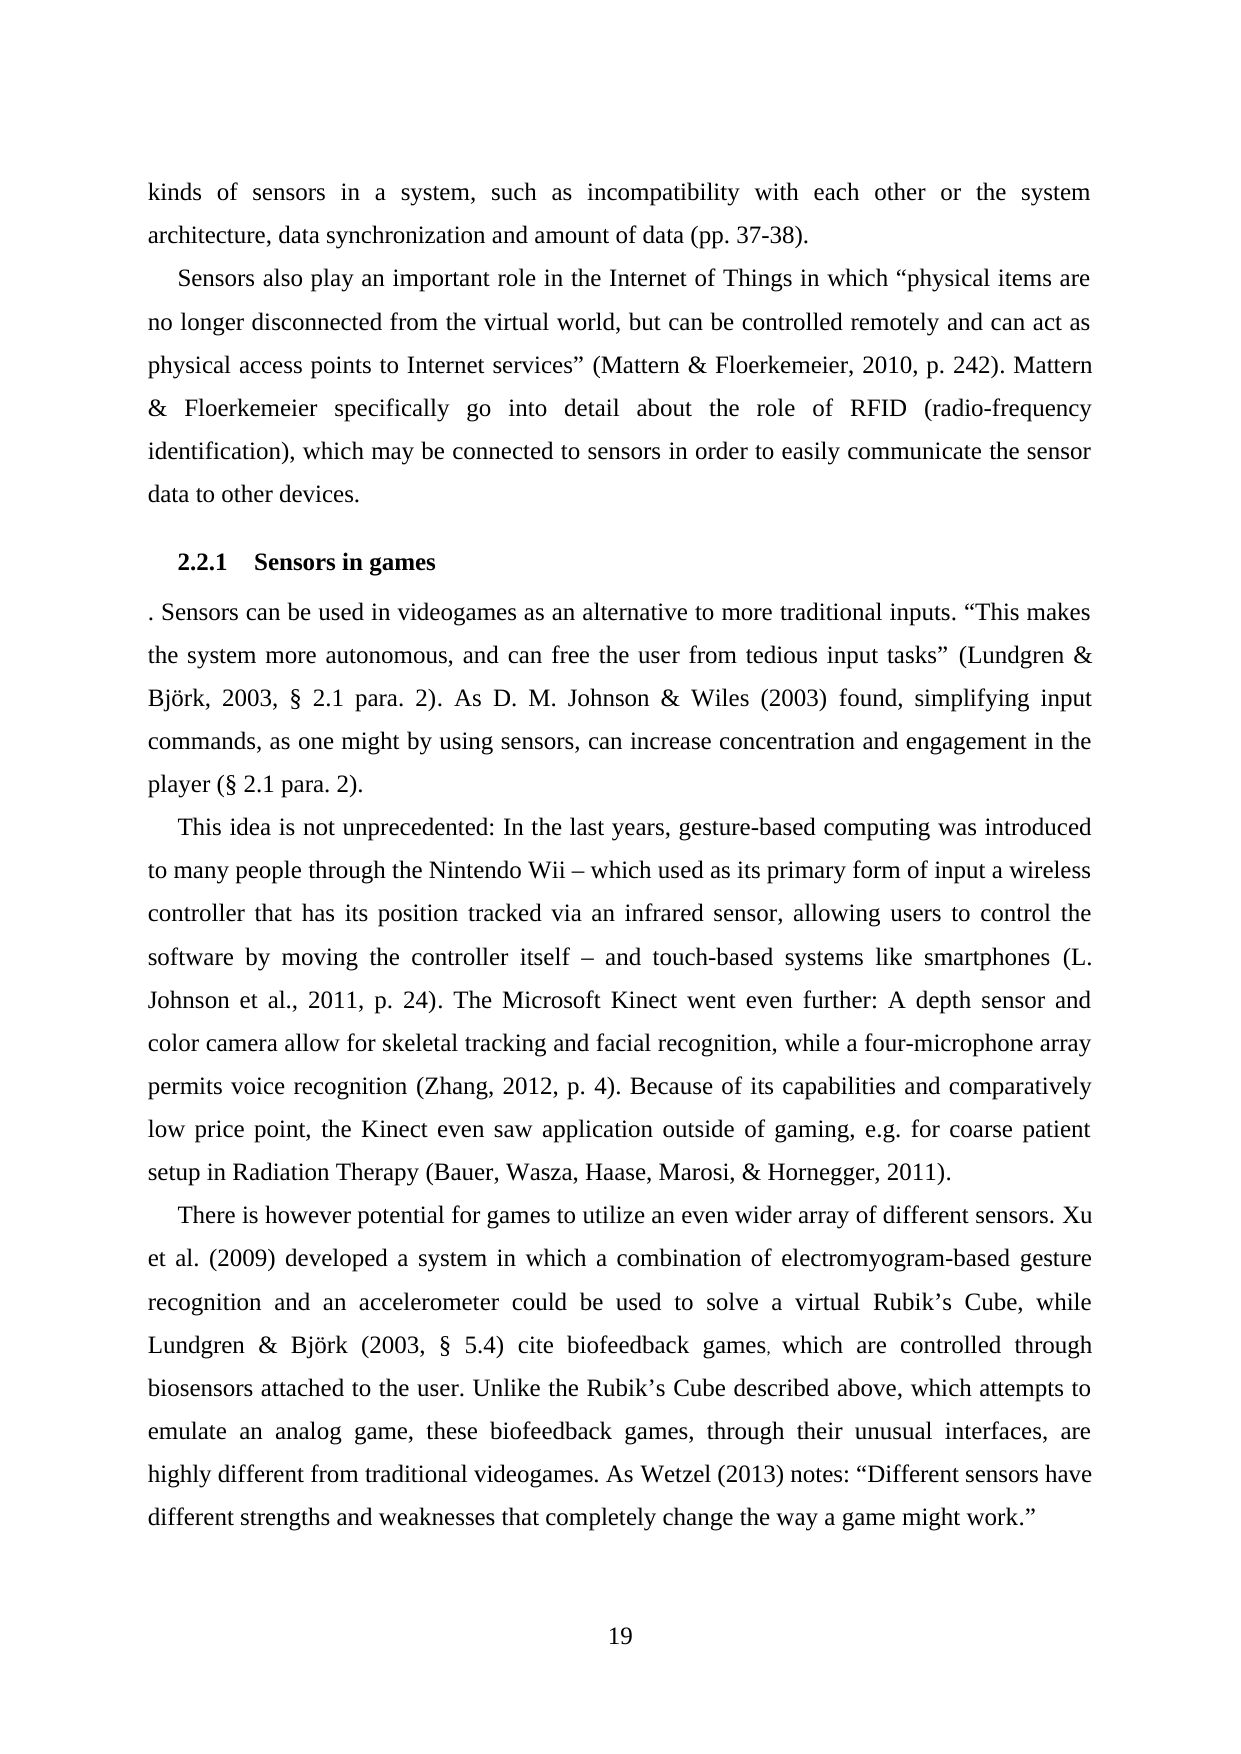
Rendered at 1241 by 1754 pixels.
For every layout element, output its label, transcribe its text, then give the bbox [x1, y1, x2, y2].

text This idea is not unprecedented: In the last years, gesture-based computing was introduced to many people through the Nintendo Wii – which used as its primary form of input a wireless controller that has its position tracked via an infrared sensor, allowing users to control the software by moving the controller itself – and touch-based systems like smartphones (L. Johnson et al., 2011, p. 24). The Microsoft Kinect went even further: A depth sensor and color camera allow for skeletal tracking and facial recognition, while a four-microphone array permits voice recognition (Zhang, 2012, p. 4). Because of its capabilities and comparatively low price point, the Kinect even saw application outside of gaming, e.g. for coarse patient setup in Radiation Therapy (Bauer, Wasza, Haase, Marosi, & Hornegger, 2011). [148, 812, 1092, 1186]
subtitle Sensors in games [148, 547, 1092, 576]
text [148, 177, 1092, 249]
text . Sensors can be used in videogames as an alternative to more traditional inputs. “This makes the system more autonomous, and can free the user from tedious input tasks” (Lundgren & Björk, 2003, § 2.1 para. 2). As D. M. Johnson & Wiles (2003) found, simplifying input commands, as one might by using sensors, can increase concentration and engagement in the player (§ 2.1 para. 2). [148, 597, 1092, 798]
